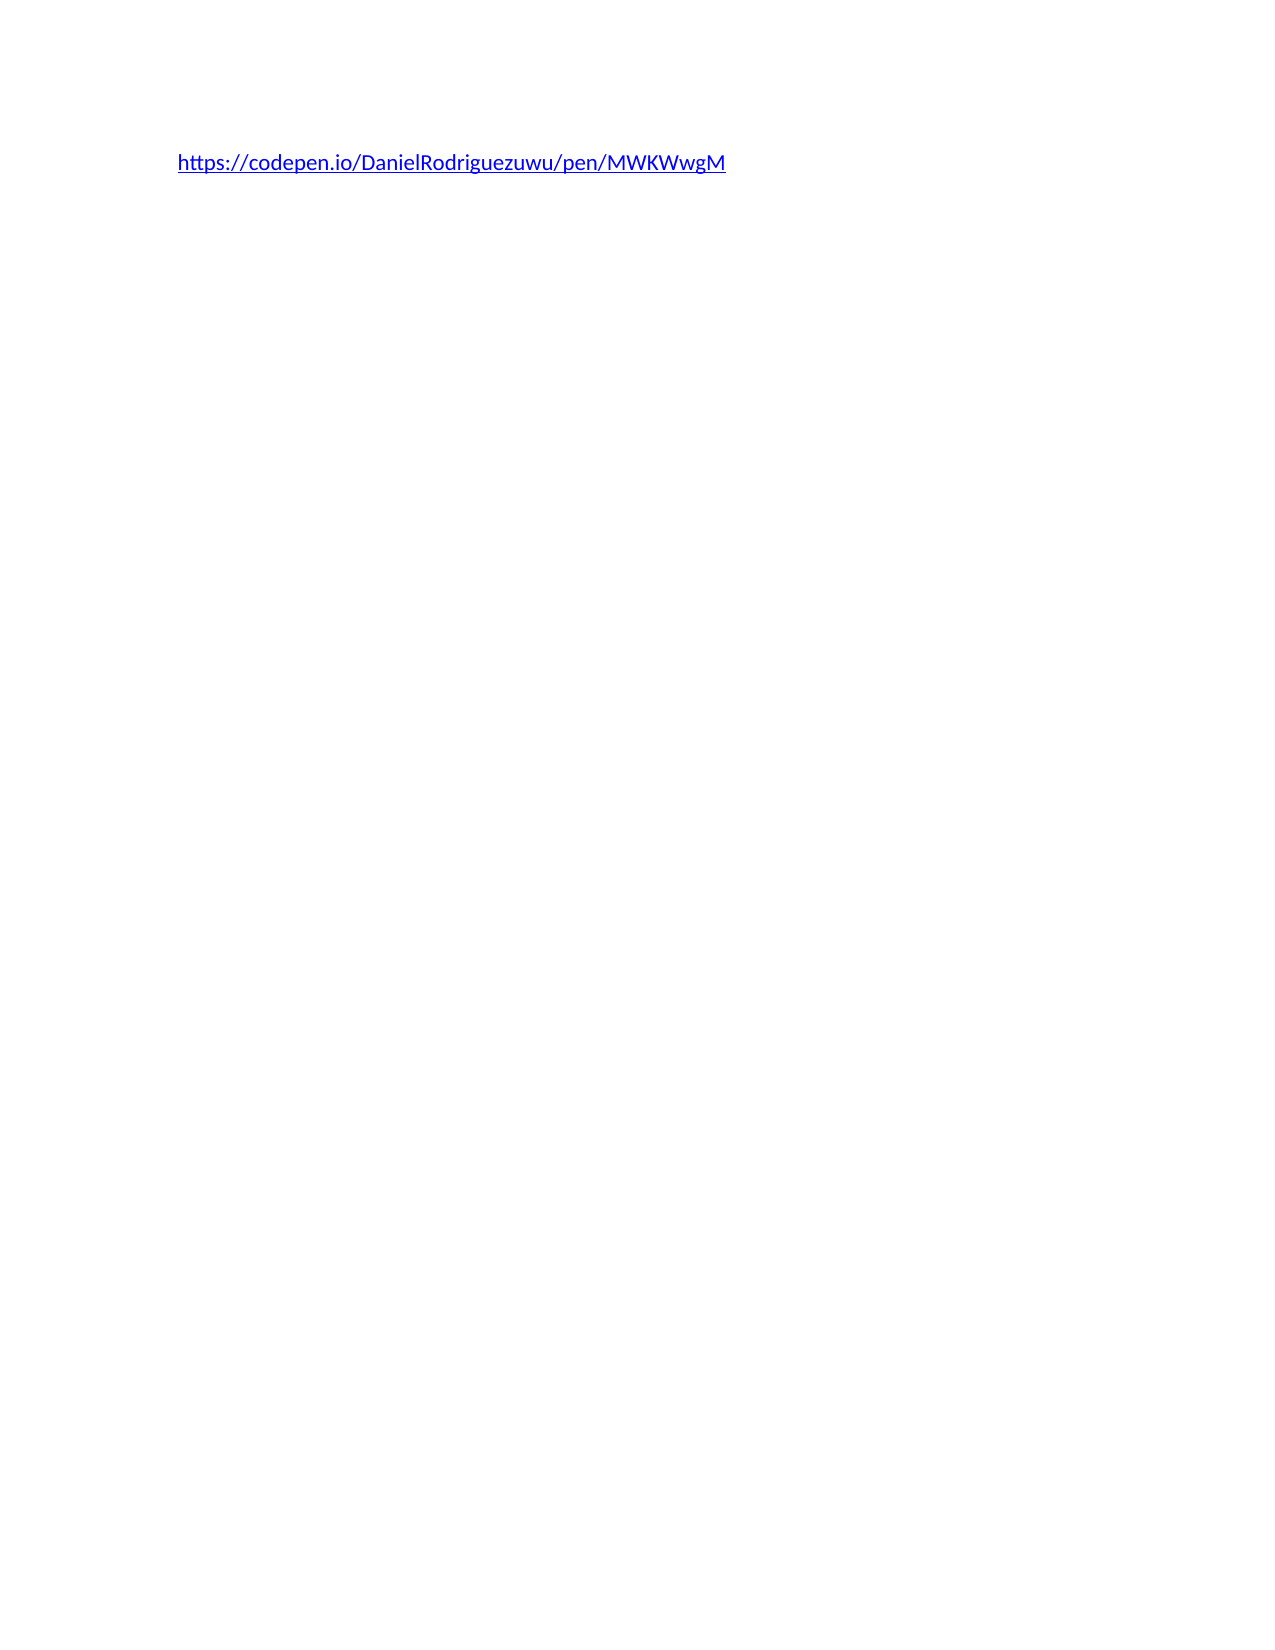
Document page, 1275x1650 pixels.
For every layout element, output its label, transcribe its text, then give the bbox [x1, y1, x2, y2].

text https://codepen.io/DanielRodriguezuwu/pen/MWKWwgM [177, 148, 1098, 176]
